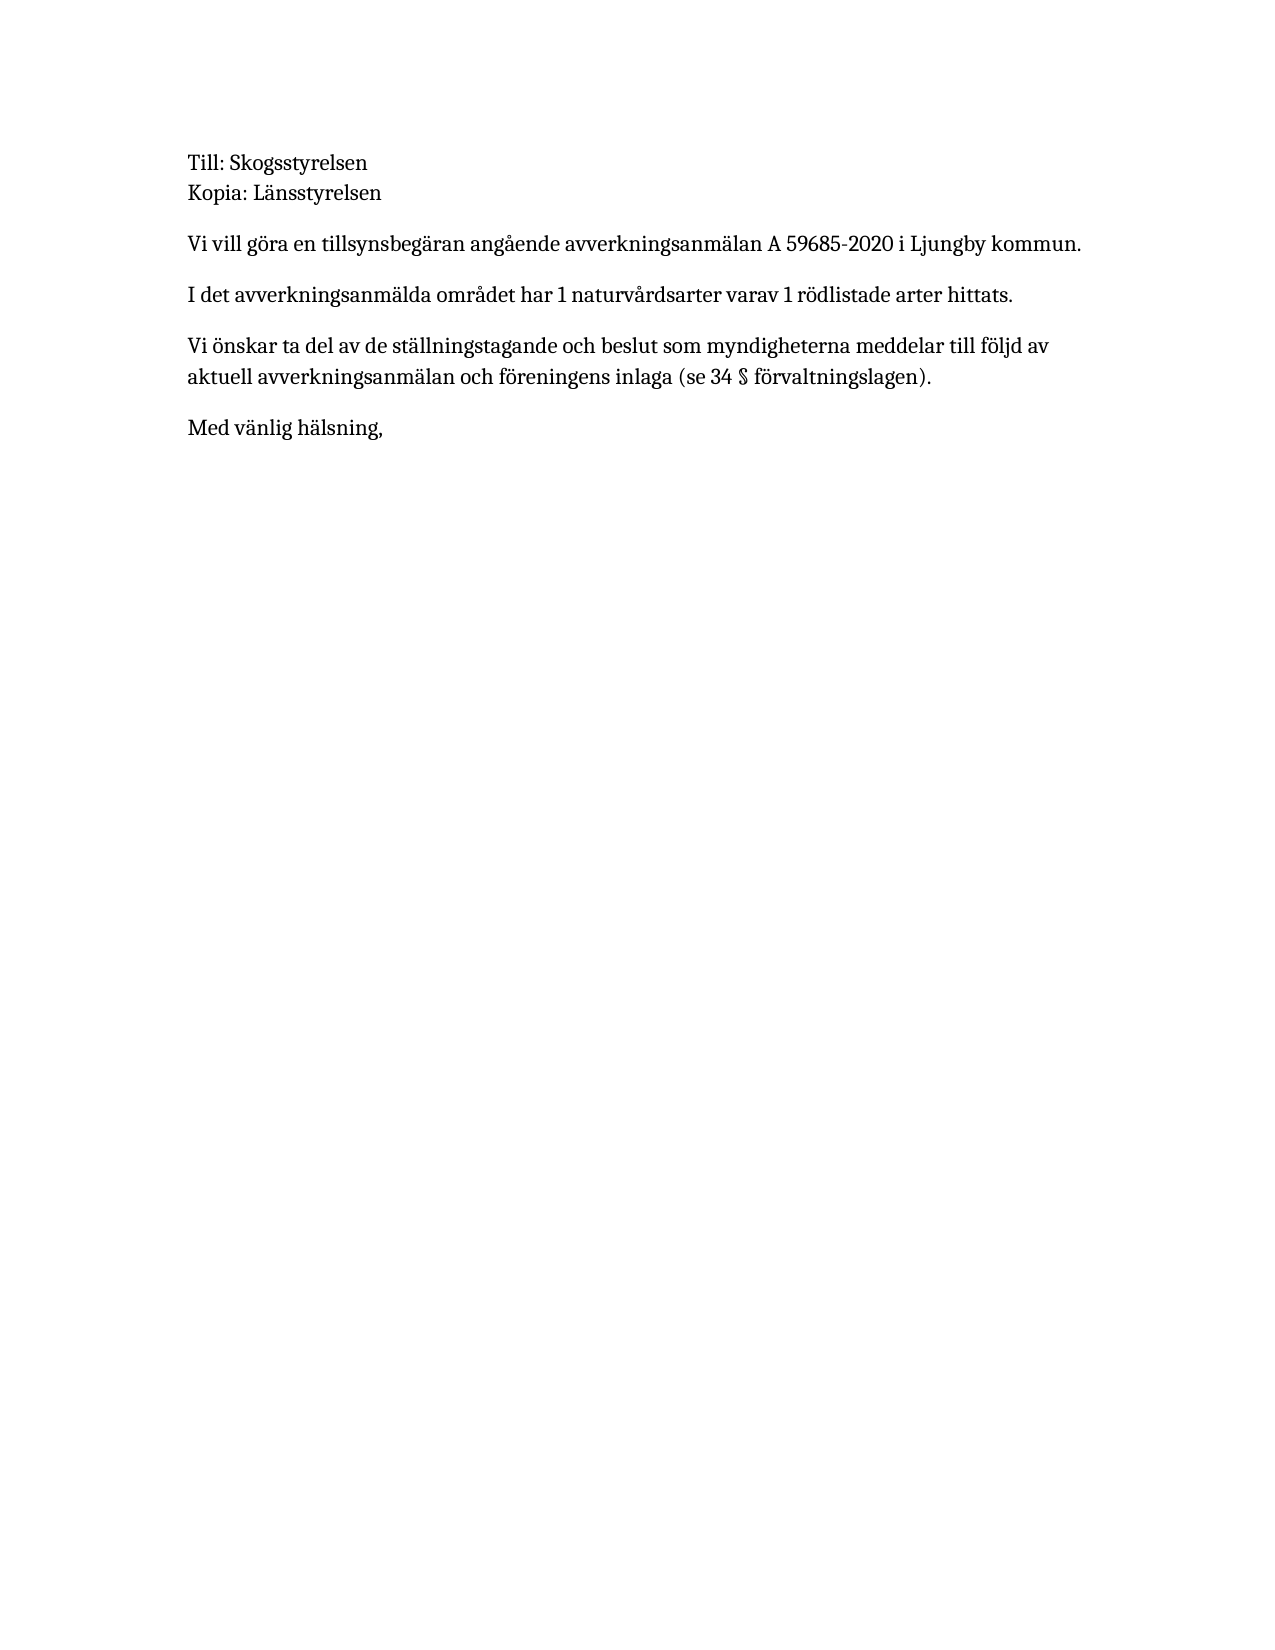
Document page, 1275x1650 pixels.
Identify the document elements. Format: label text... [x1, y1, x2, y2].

text Med vänlig hälsning, [187, 414, 1087, 471]
text Vi önskar ta del av de ställningstagande och beslut som myndigheterna meddelar till följd av aktuell avverkningsanmälan och föreningens inlaga (se 34 § förvaltningslagen). [187, 333, 1087, 390]
text Till: Skogsstyrelsen Kopia: Länsstyrelsen [187, 150, 1087, 207]
text I det avverkningsanmälda området har 1 naturvårdsarter varav 1 rödlistade arter hittats. [187, 282, 1087, 309]
text Vi vill göra en tillsynsbegäran angående avverkningsanmälan A 59685-2020 i Ljungby kommun. [187, 231, 1087, 258]
